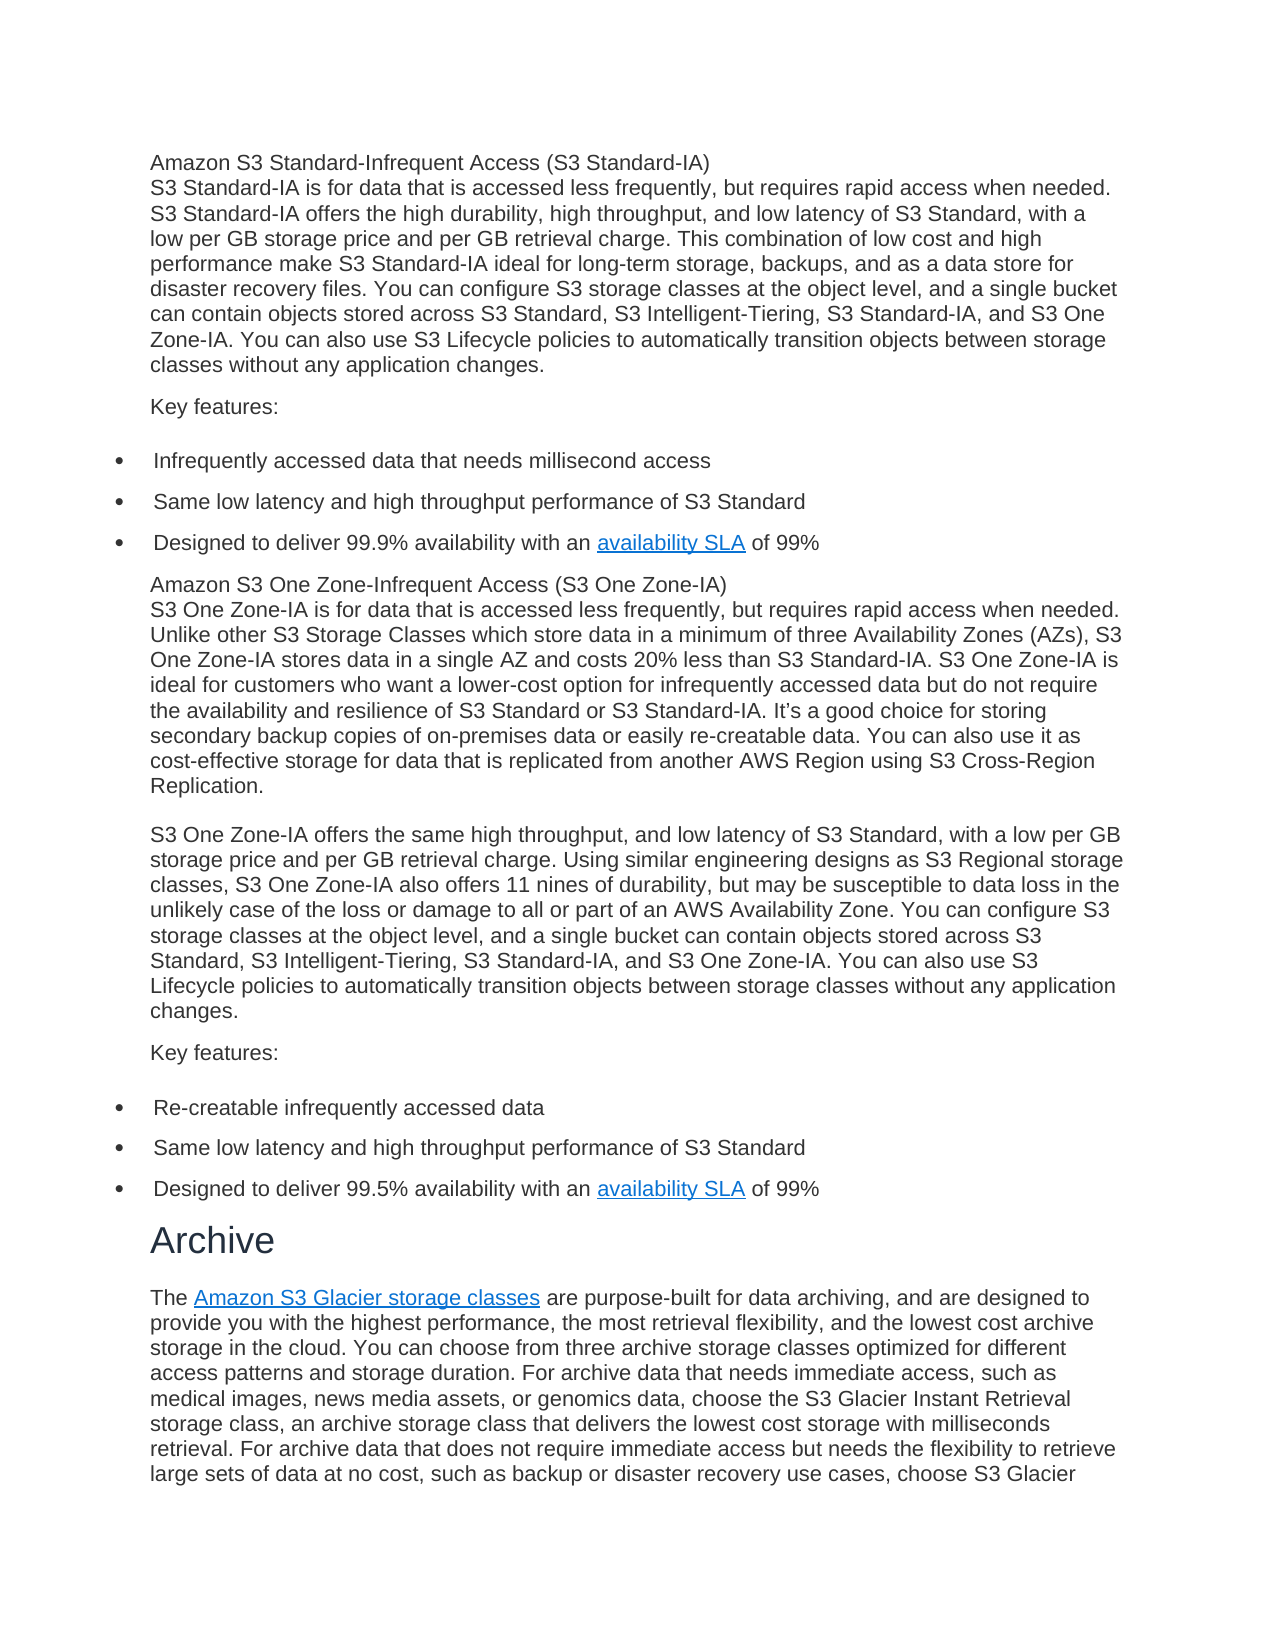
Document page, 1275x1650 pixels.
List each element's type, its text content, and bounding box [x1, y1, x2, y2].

text S3 Standard-IA is for data that is accessed less frequently, but requires rapid access when needed. S3 Standard-IA offers the high durability, high throughput, and low latency of S3 Standard, with a low per GB storage price and per GB retrieval charge. This combination of low cost and high performance make S3 Standard-IA ideal for long-term storage, backups, and as a data store for disaster recovery files. You can configure S3 storage classes at the object level, and a single bucket can contain objects stored across S3 Standard, S3 Intelligent-Tiering, S3 Standard-IA, and S3 One Zone-IA. You can also use S3 Lifecycle policies to automatically transition objects between storage classes without any application changes. [150, 175, 1125, 377]
list Same low latency and high throughput performance of S3 Standard [116, 489, 1125, 514]
list Same low latency and high throughput performance of S3 Standard [116, 1135, 1125, 1161]
text S3 One Zone-IA offers the same high throughput, and low latency of S3 Standard, with a low per GB storage price and per GB retrieval charge. Using similar engineering designs as S3 Regional storage classes, S3 One Zone-IA also offers 11 nines of durability, but may be susceptible to data loss in the unlikely case of the loss or damage to all or part of an AWS Availability Zone. You can configure S3 storage classes at the object level, and a single bucket can contain objects stored across S3 Standard, S3 Intelligent-Tiering, S3 Standard-IA, and S3 One Zone-IA. You can also use S3 Lifecycle policies to automatically transition objects between storage classes without any application changes. [150, 822, 1125, 1023]
list Infrequently accessed data that needs millisecond access [116, 448, 1125, 473]
text S3 One Zone-IA is for data that is accessed less frequently, but requires rapid access when needed. Unlike other S3 Storage Classes which store data in a minimum of three Availability Zones (AZs), S3 One Zone-IA stores data in a single AZ and costs 20% less than S3 Standard-IA. S3 One Zone-IA is ideal for customers who want a lower-cost option for infrequently accessed data but do not require the availability and resilience of S3 Standard or S3 Standard-IA. It’s a good choice for storing secondary backup copies of on-premises data or easily re-creatable data. You can also use it as cost-effective storage for data that is replicated from another AWS Region using S3 Cross-Region Replication. [150, 597, 1125, 798]
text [150, 1284, 1125, 1486]
list Re-creatable infrequently accessed data [116, 1094, 1125, 1120]
list Designed to deliver 99.9% availability with an availability SLA of 99% [116, 529, 1125, 555]
text Key features: [150, 1040, 1125, 1065]
text Key features: [150, 393, 1125, 419]
text Archive [150, 1218, 1125, 1261]
text Amazon S3 One Zone-Infrequent Access (S3 One Zone-IA) [150, 571, 1125, 597]
text Amazon S3 Standard-Infrequent Access (S3 Standard-IA) [150, 150, 1125, 175]
list Designed to deliver 99.5% availability with an availability SLA of 99% [116, 1176, 1125, 1201]
